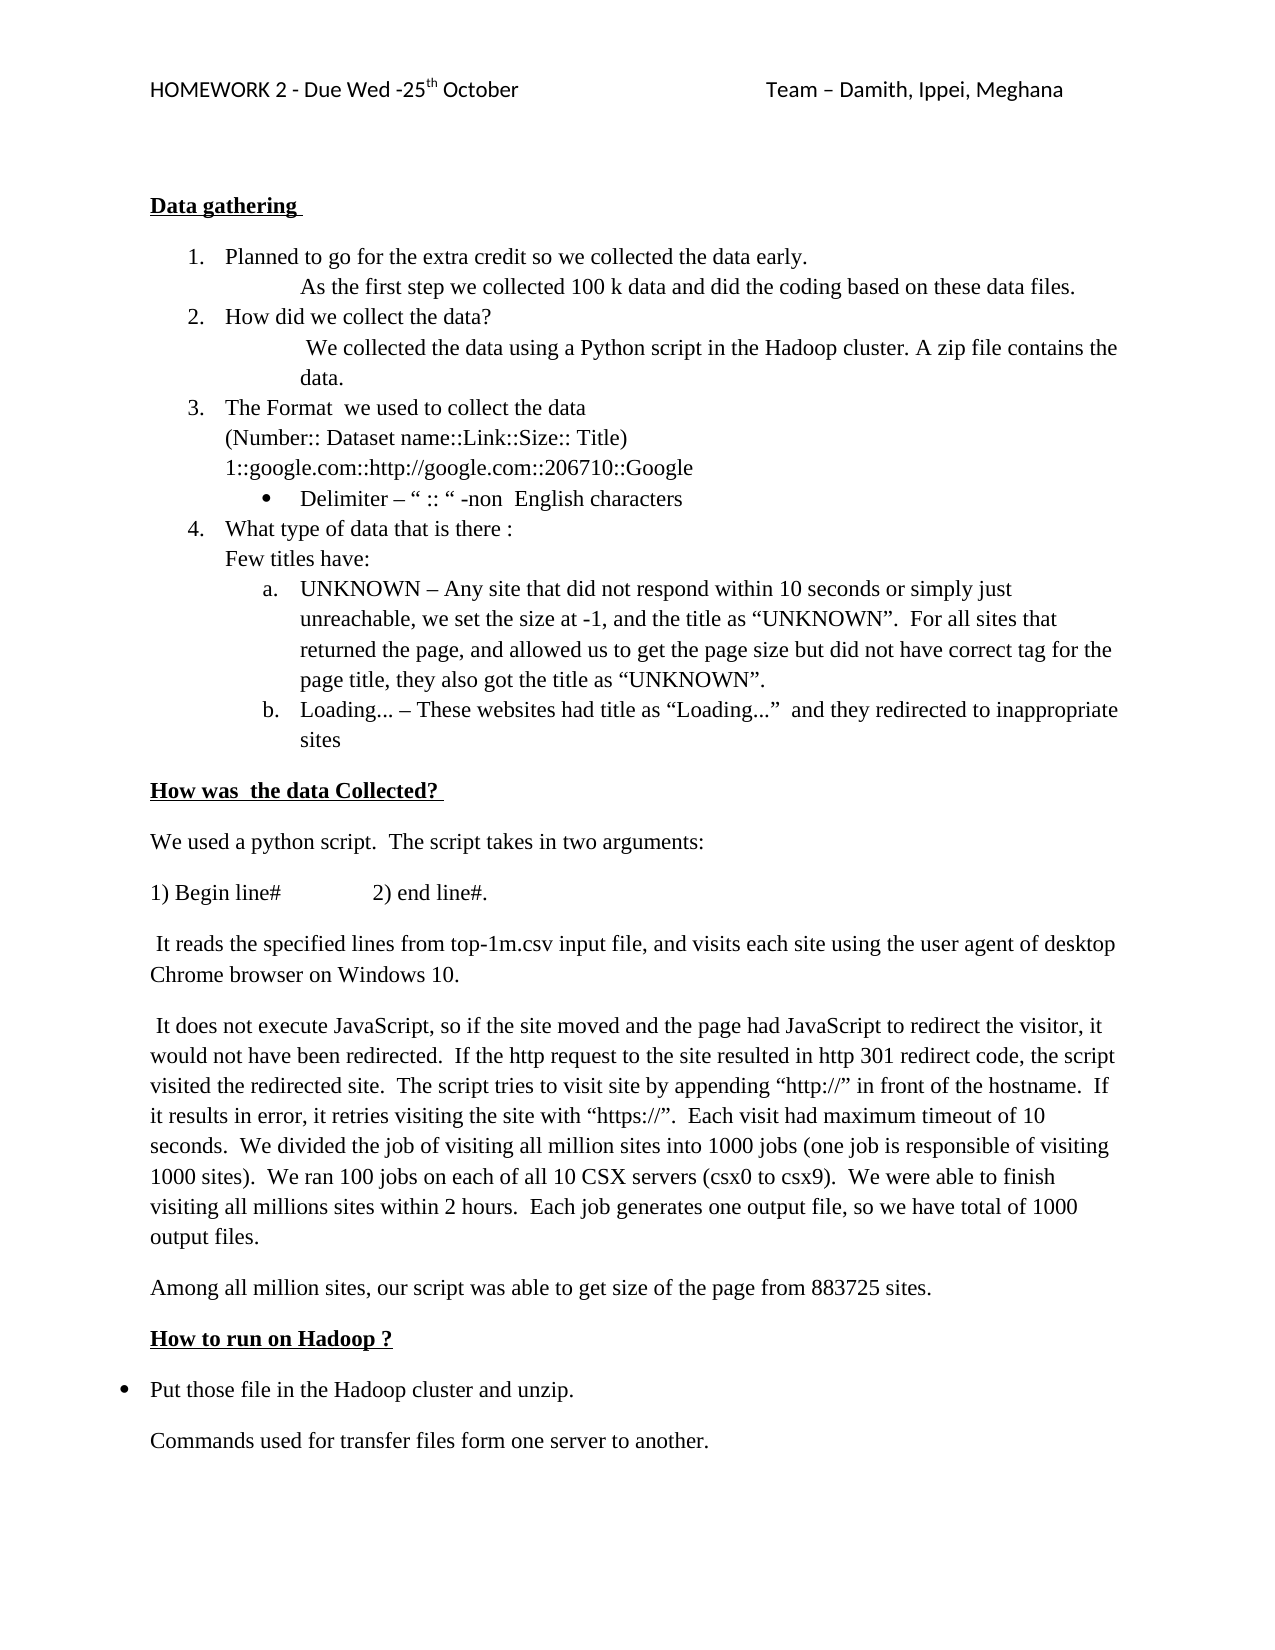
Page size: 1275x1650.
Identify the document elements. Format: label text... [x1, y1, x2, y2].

list As the first step we collected 100 k data and did the coding based on these data files. [300, 273, 1125, 299]
list 1::google.com::http://google.com::206710::Google [225, 454, 1125, 481]
list UNKNOWN – Any site that did not respond within 10 seconds or simply just unreachable, we set the size at -1, and the title as “UNKNOWN”. For all sites that returned the page, and allowed us to get the page size but did not have correct tag for the page title, they also got the title as “UNKNOWN”. [262, 575, 1125, 692]
list We collected the data using a Python script in the Hadoop cluster. A zip file contains the data. [300, 334, 1125, 390]
text It reads the specified lines from top-1m.csv input file, and visits each site using the user agent of desktop Chrome browser on Windows 10. [150, 931, 1125, 987]
list What type of data that is there : [187, 515, 1125, 541]
list Few titles have: [225, 545, 1125, 571]
list Planned to go for the extra credit so we collected the data early. [187, 243, 1125, 269]
list Put those file in the Hadoop cluster and unzip. [120, 1376, 1125, 1403]
text 1) Begin line# 2) end line#. [150, 879, 1125, 906]
list The Format we used to collect the data [187, 394, 1125, 420]
text It does not execute JavaScript, so if the site moved and the page had JavaScript to redirect the visitor, it would not have been redirected. If the http request to the site resulted in http 301 redirect code, the script visited the redirected site. The script tries to visit site by appending “http://” in front of the hostname. If it results in error, it retries visiting the site with “https://”. Each visit had maximum timeout of 10 seconds. We divided the job of visiting all million sites into 1000 jobs (one job is responsible of visiting 1000 sites). We ran 100 jobs on each of all 10 CSX servers (csx0 to csx9). We were able to finish visiting all millions sites within 2 hours. Each job generates one output file, so we have total of 1000 output files. [150, 1012, 1125, 1249]
text Commands used for transfer files form one server to another. [150, 1427, 1125, 1454]
list (Number:: Dataset name::Link::Size:: Title) [225, 424, 1125, 451]
text How to run on Hadoop ? [150, 1325, 1125, 1352]
list Delimiter – “ :: “ -non English characters [262, 485, 1125, 511]
text We used a python script. The script takes in two arguments: [150, 828, 1125, 855]
list Loading... – These websites had title as “Loading...” and they redirected to inappropriate sites [262, 696, 1125, 753]
text How was the data Collected? [150, 777, 1125, 804]
text Data gathering [150, 192, 1125, 218]
list How did we collect the data? [187, 303, 1125, 330]
text Among all million sites, our script was able to get size of the page from 883725 sites. [150, 1274, 1125, 1301]
